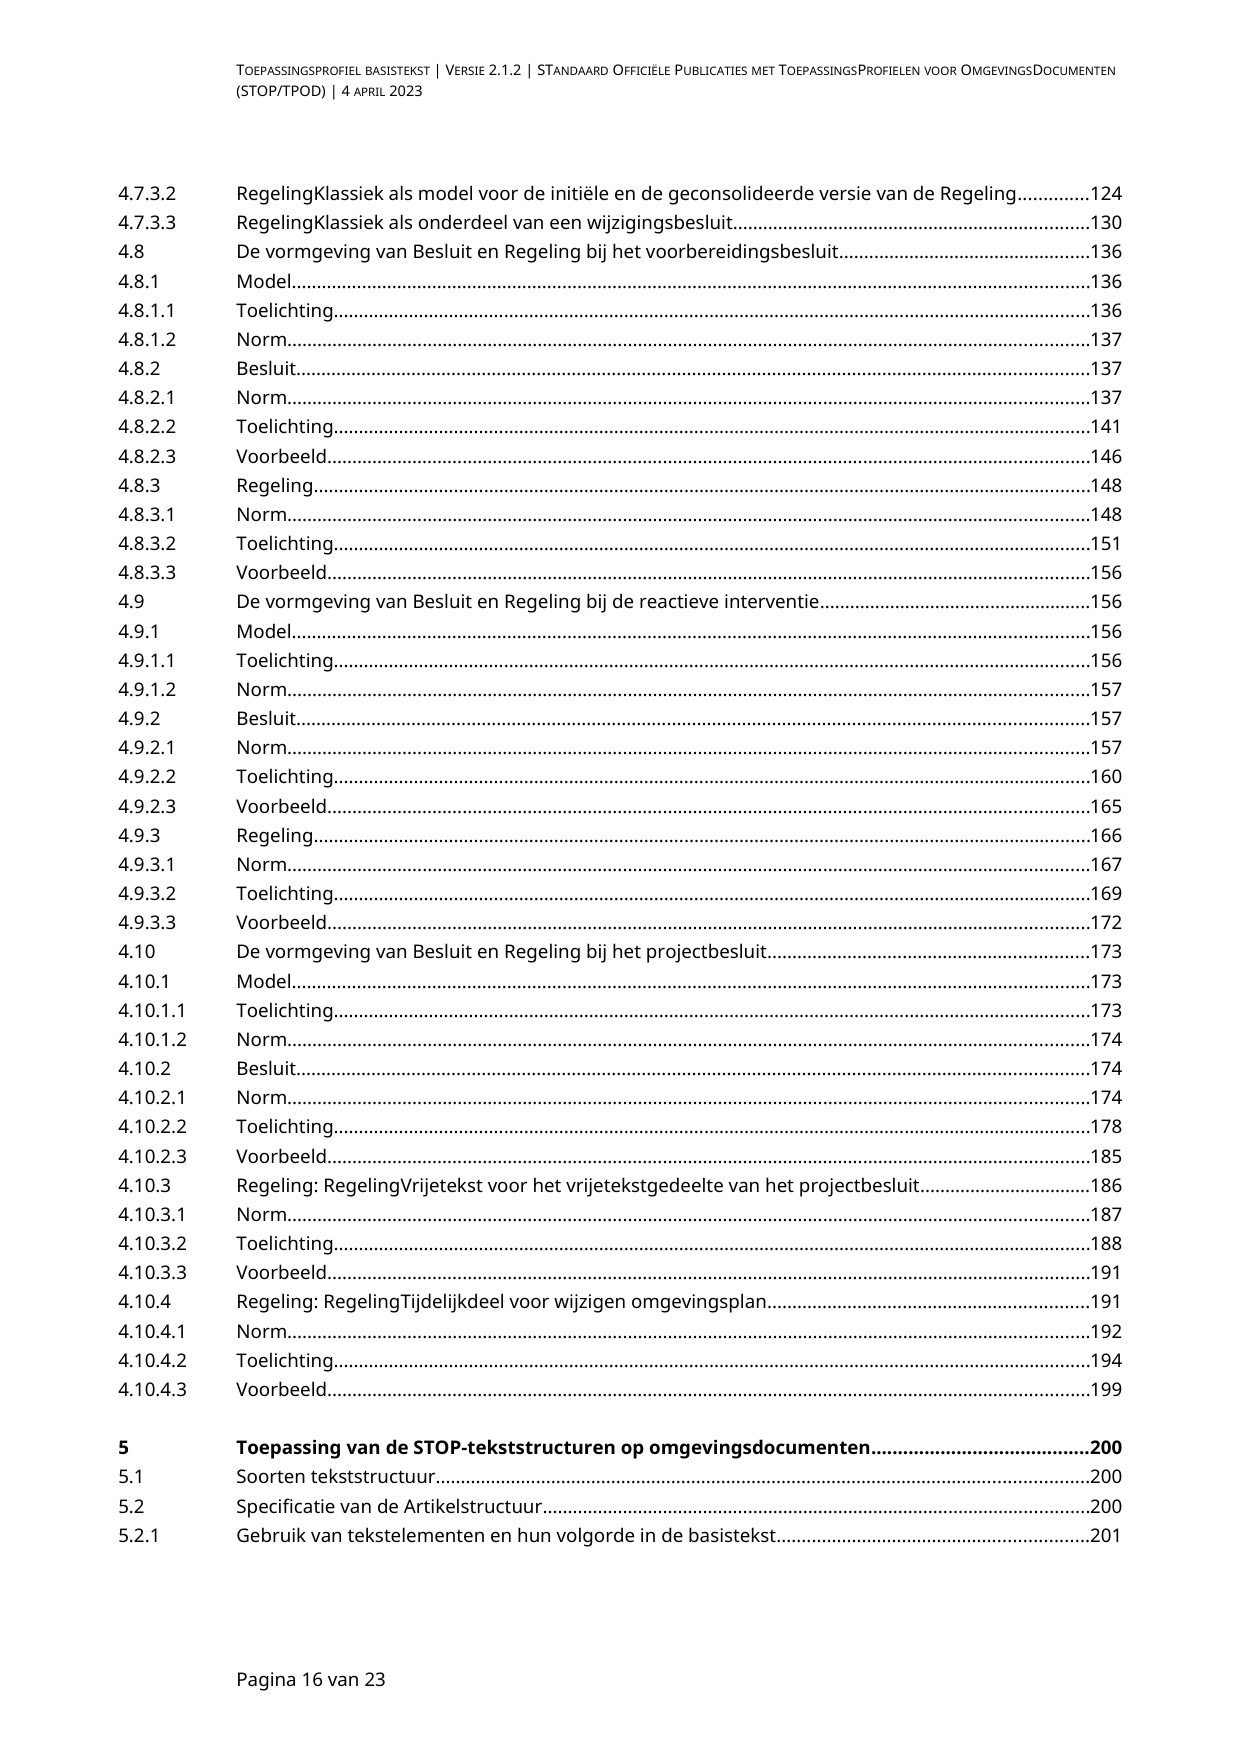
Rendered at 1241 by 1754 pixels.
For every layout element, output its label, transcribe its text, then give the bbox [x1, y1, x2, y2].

text 4.10.1.2 Norm 174 [118, 1023, 1122, 1052]
text 4.10.1.1 Toelichting 173 [118, 994, 1122, 1023]
text 4.9.3.3 Voorbeeld 172 [118, 906, 1122, 936]
text 4.10.1 Model 173 [118, 965, 1122, 994]
text 4.8 De vormgeving van Besluit en Regeling bij het voorbereidingsbesluit 136 [118, 236, 1122, 265]
text 4.10.2 Besluit 174 [118, 1052, 1122, 1081]
text 4.7.3.2 RegelingKlassiek als model voor de initiële en de geconsolideerde versie van de Regeling 124 [118, 177, 1122, 206]
text 4.9.3.2 Toelichting 169 [118, 877, 1122, 906]
text 4.8.2 Besluit 137 [118, 352, 1122, 381]
text 4.9 De vormgeving van Besluit en Regeling bij de reactieve interventie 156 [118, 586, 1122, 615]
text 4.10.2.1 Norm 174 [118, 1081, 1122, 1111]
text 5 Toepassing van de STOP-tekststructuren op omgevingsdocumenten 200 [118, 1431, 1122, 1461]
text 4.9.1.2 Norm 157 [118, 673, 1122, 702]
text 4.9.1 Model 156 [118, 615, 1122, 644]
text 4.8.2.3 Voorbeeld 146 [118, 440, 1122, 469]
text 4.8.3 Regeling 148 [118, 469, 1122, 498]
text 4.10.2.3 Voorbeeld 185 [118, 1140, 1122, 1169]
text 4.10.4.3 Voorbeeld 199 [118, 1373, 1122, 1402]
text 5.1 Soorten tekststructuur 200 [118, 1461, 1122, 1490]
text 4.10.3.3 Voorbeeld 191 [118, 1256, 1122, 1286]
text 4.9.2.3 Voorbeeld 165 [118, 790, 1122, 819]
text 4.8.1.1 Toelichting 136 [118, 294, 1122, 323]
text 4.10.3 Regeling: RegelingVrijetekst voor het vrijetekstgedeelte van het projectbesluit 186 [118, 1169, 1122, 1198]
text 4.10.4 Regeling: RegelingTijdelijkdeel voor wijzigen omgevingsplan 191 [118, 1286, 1122, 1315]
text 4.9.2.2 Toelichting 160 [118, 761, 1122, 790]
text 4.8.3.1 Norm 148 [118, 498, 1122, 527]
text 4.8.1.2 Norm 137 [118, 323, 1122, 352]
text 4.8.3.2 Toelichting 151 [118, 527, 1122, 556]
text 4.8.1 Model 136 [118, 265, 1122, 294]
text 4.10.2.2 Toelichting 178 [118, 1111, 1122, 1140]
text 4.10.3.2 Toelichting 188 [118, 1227, 1122, 1256]
text 4.10.3.1 Norm 187 [118, 1198, 1122, 1227]
text 4.9.2 Besluit 157 [118, 702, 1122, 731]
text 4.8.3.3 Voorbeeld 156 [118, 556, 1122, 586]
text 4.9.3.1 Norm 167 [118, 848, 1122, 877]
text 4.9.3 Regeling 166 [118, 819, 1122, 848]
text 4.7.3.3 RegelingKlassiek als onderdeel van een wijzigingsbesluit 130 [118, 206, 1122, 236]
text 4.10 De vormgeving van Besluit en Regeling bij het projectbesluit 173 [118, 936, 1122, 965]
text 4.10.4.2 Toelichting 194 [118, 1344, 1122, 1373]
text 4.10.4.1 Norm 192 [118, 1315, 1122, 1344]
text 4.8.2.1 Norm 137 [118, 381, 1122, 411]
text 5.2.1 Gebruik van tekstelementen en hun volgorde in de basistekst 201 [118, 1519, 1122, 1548]
text 4.9.1.1 Toelichting 156 [118, 644, 1122, 673]
text 4.9.2.1 Norm 157 [118, 731, 1122, 761]
text 4.8.2.2 Toelichting 141 [118, 411, 1122, 440]
text 5.2 Specificatie van de Artikelstructuur 200 [118, 1490, 1122, 1519]
